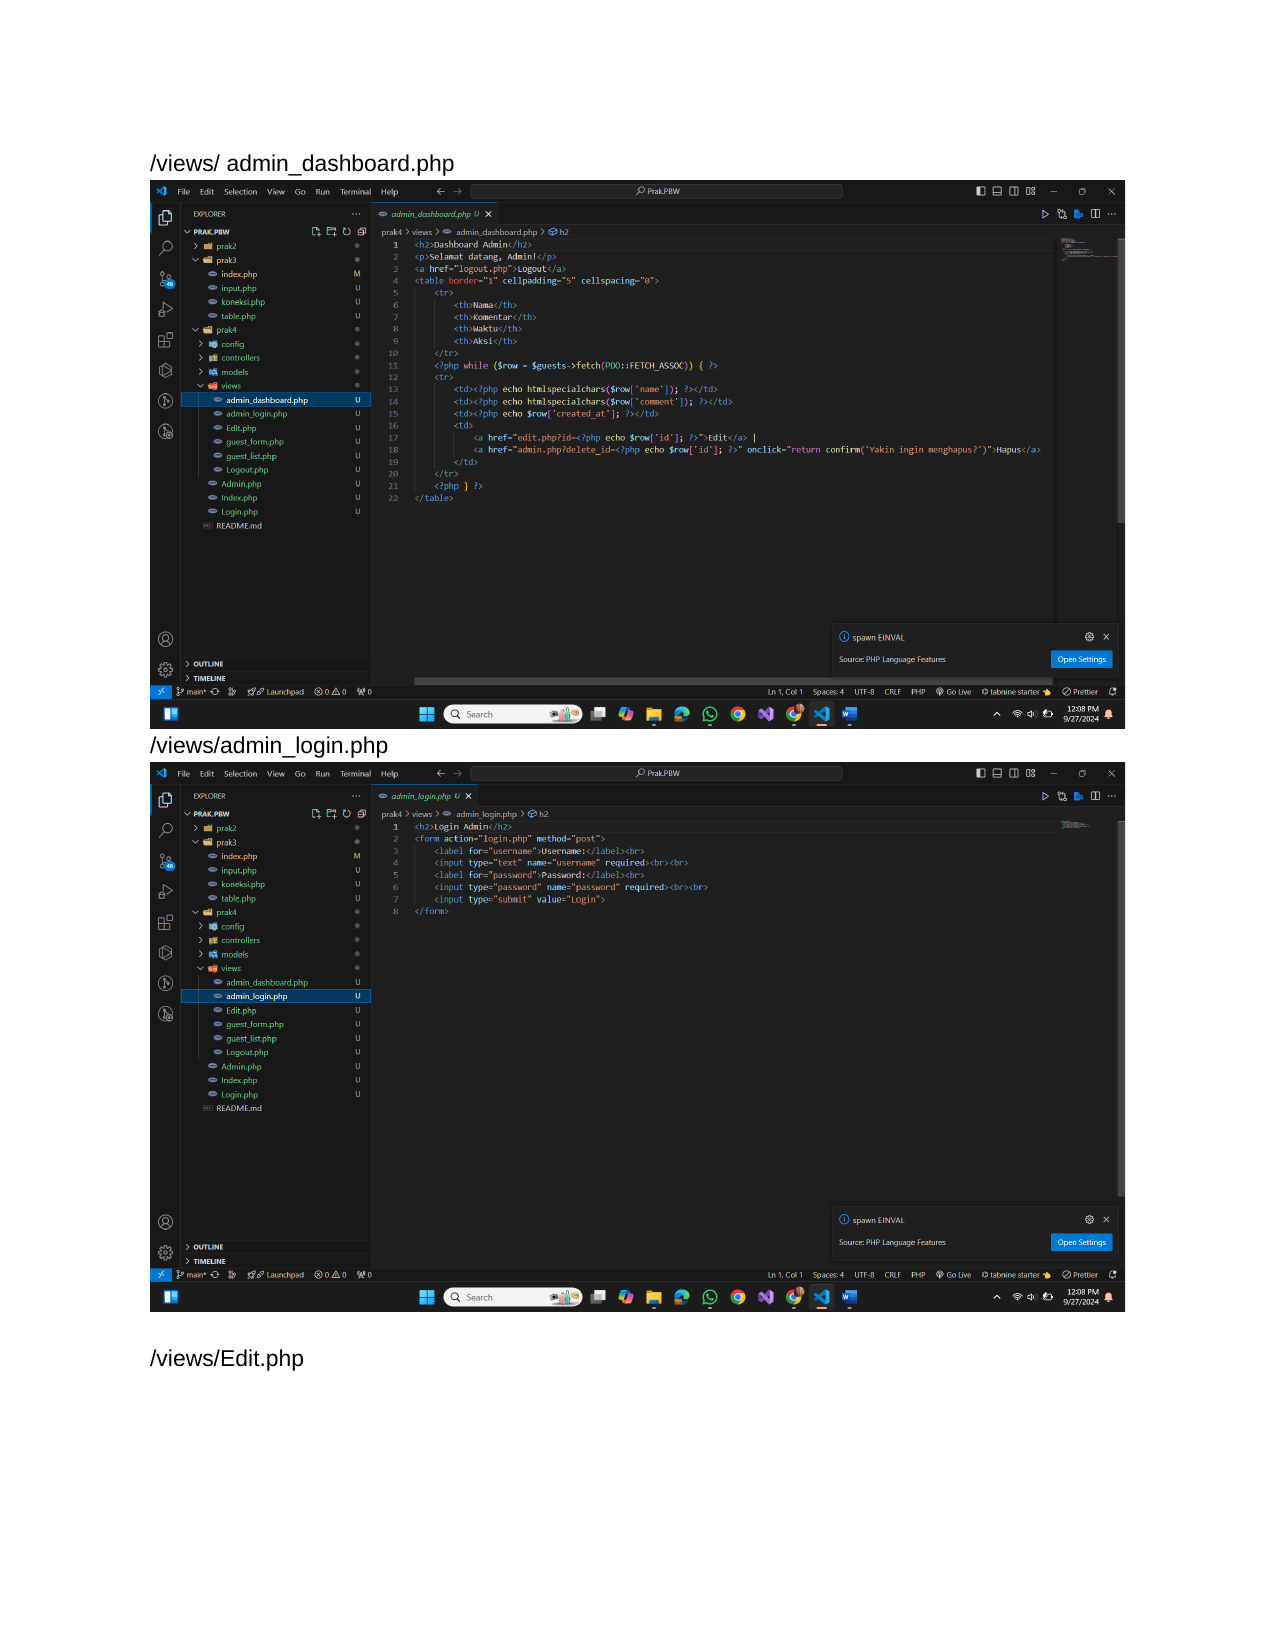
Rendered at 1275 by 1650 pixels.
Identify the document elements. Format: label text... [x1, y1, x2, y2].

text /views/admin_login.php [150, 732, 1125, 759]
text /views/Edit.php [150, 1345, 1125, 1372]
text /views/ admin_dashboard.php [150, 150, 1125, 176]
picture [150, 180, 1125, 729]
picture [150, 762, 1125, 1312]
